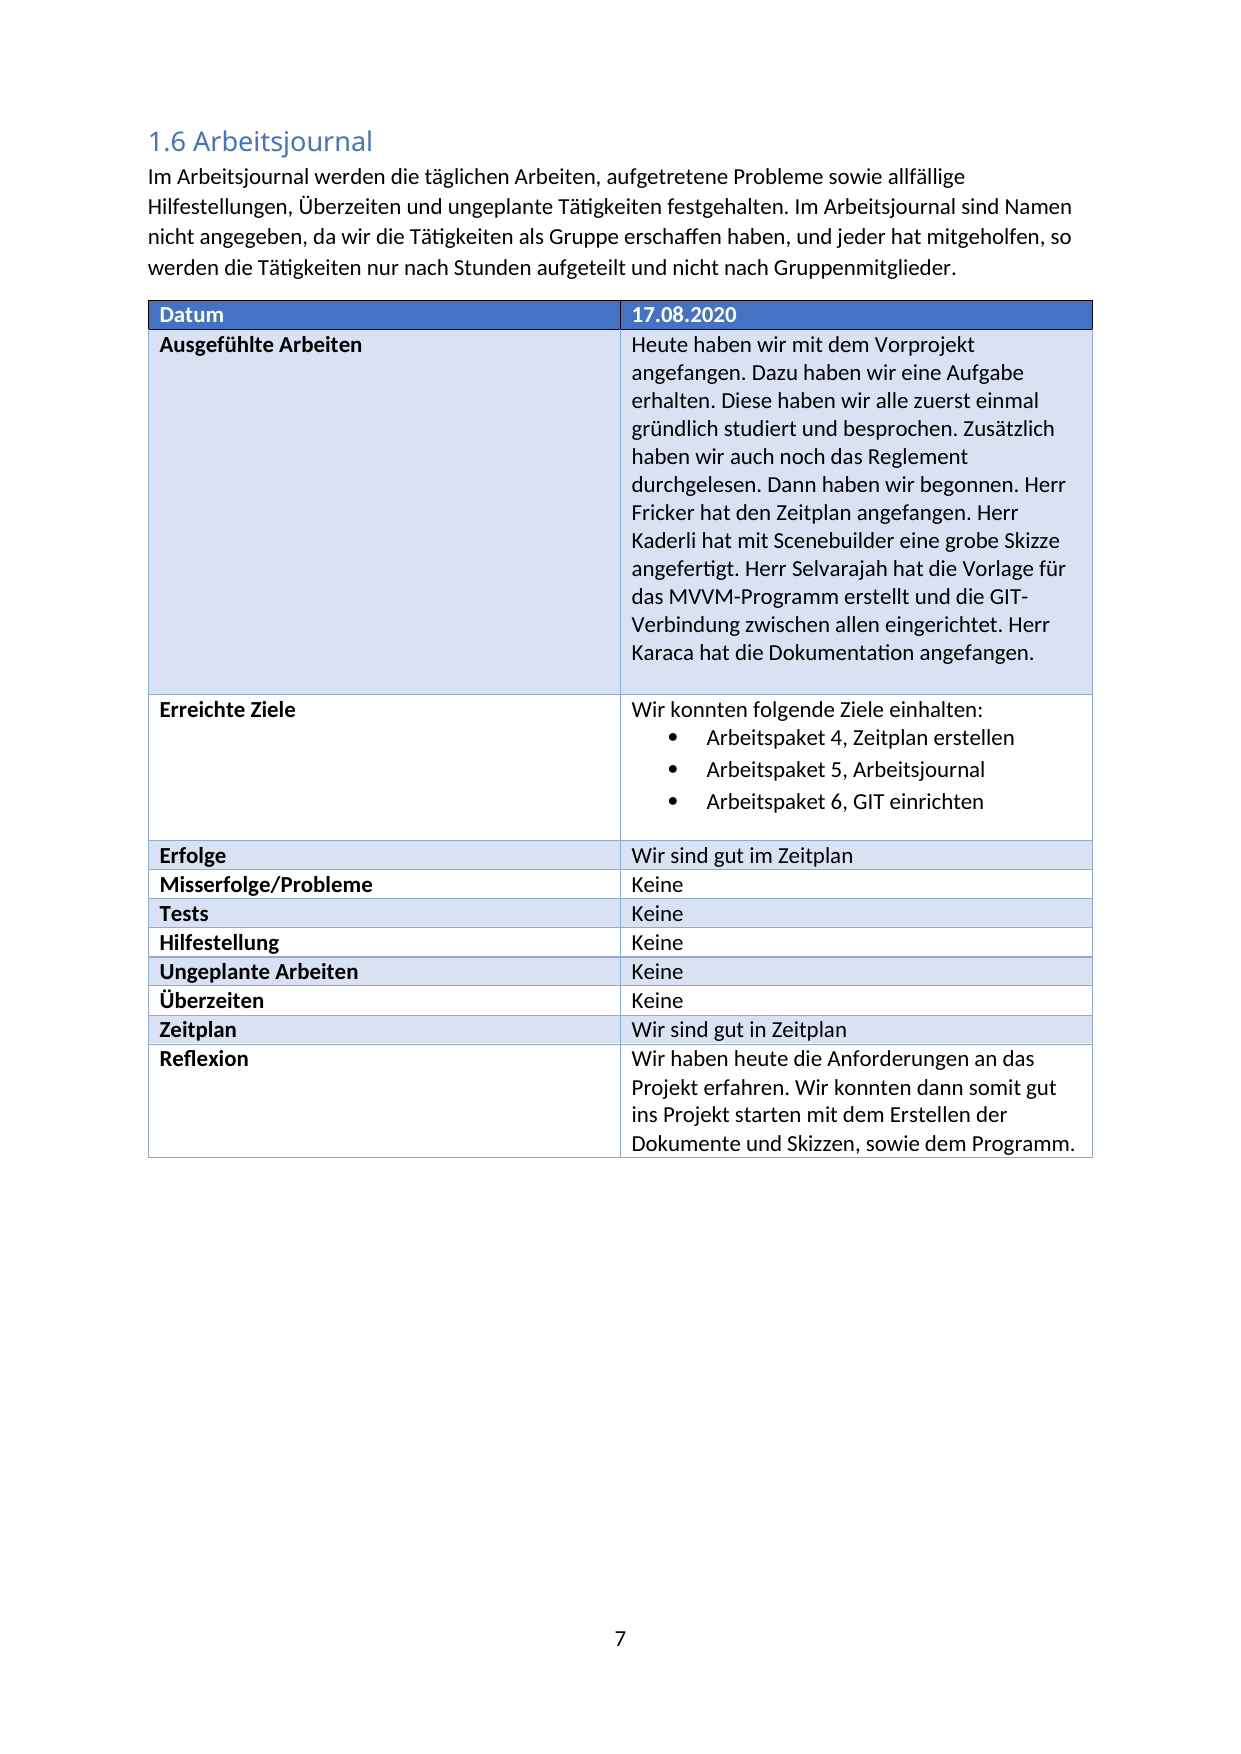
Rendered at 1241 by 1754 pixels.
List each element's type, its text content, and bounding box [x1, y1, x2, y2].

table_cell Überzeiten [149, 986, 620, 1014]
table_cell Ausgefühlte Arbeiten [149, 330, 620, 694]
table_header Datum [149, 301, 620, 329]
table_cell Reflexion [149, 1045, 620, 1157]
text Im Arbeitsjournal werden die täglichen Arbeiten, aufgetretene Probleme sowie allfällige Hilfestellungen, Überzeiten und ungeplante Tätigkeiten festgehalten. Im Arbeitsjournal sind Namen nicht angegeben, da wir die Tätigkeiten als Gruppe erschaffen haben, und jeder hat mitgeholfen, so werden die Tätigkeiten nur nach Stunden aufgeteilt und nicht nach Gruppenmitglieder. [148, 162, 1093, 281]
table_cell Keine [621, 986, 1092, 1014]
table_cell Erreichte Ziele [149, 695, 620, 840]
table_cell Hilfestellung [149, 928, 620, 956]
table_cell Zeitplan [149, 1016, 620, 1043]
subtitle 1.6 Arbeitsjournal [148, 122, 1093, 159]
table_cell Keine [621, 870, 1092, 898]
table_cell Wir sind gut im Zeitplan [621, 841, 1092, 869]
table_cell Heute haben wir mit dem Vorprojekt angefangen. Dazu haben wir eine Aufgabe erhalten. Diese haben wir alle zuerst einmal gründlich studiert und besprochen. Zusätzlich haben wir auch noch das Reglement durchgelesen. Dann haben wir begonnen. Herr Fricker hat den Zeitplan angefangen. Herr Kaderli hat mit Scenebuilder eine grobe Skizze angefertigt. Herr Selvarajah hat die Vorlage für das MVVM-Programm erstellt und die GIT-Verbindung zwischen allen eingerichtet. Herr Karaca hat die Dokumentation angefangen. [621, 330, 1092, 694]
table_cell Tests [149, 899, 620, 927]
table_cell Keine [621, 899, 1092, 927]
table_cell Keine [621, 928, 1092, 956]
table_header 17.08.2020 [621, 301, 1092, 329]
table_cell Wir sind gut in Zeitplan [621, 1016, 1092, 1043]
table_cell Wir konnten folgende Ziele einhalten: Arbeitspaket 4, Zeitplan erstellen Arbeitspaket 5, Arbeitsjournal Arbeitspaket 6, GIT einrichten [621, 695, 1092, 840]
table_cell Wir haben heute die Anforderungen an das Projekt erfahren. Wir konnten dann somit gut ins Projekt starten mit dem Erstellen der Dokumente und Skizzen, sowie dem Programm. [621, 1045, 1092, 1157]
table_cell Keine [621, 958, 1092, 985]
table_cell Misserfolge/Probleme [149, 870, 620, 898]
table_cell Erfolge [149, 841, 620, 869]
table_cell Ungeplante Arbeiten [149, 958, 620, 985]
